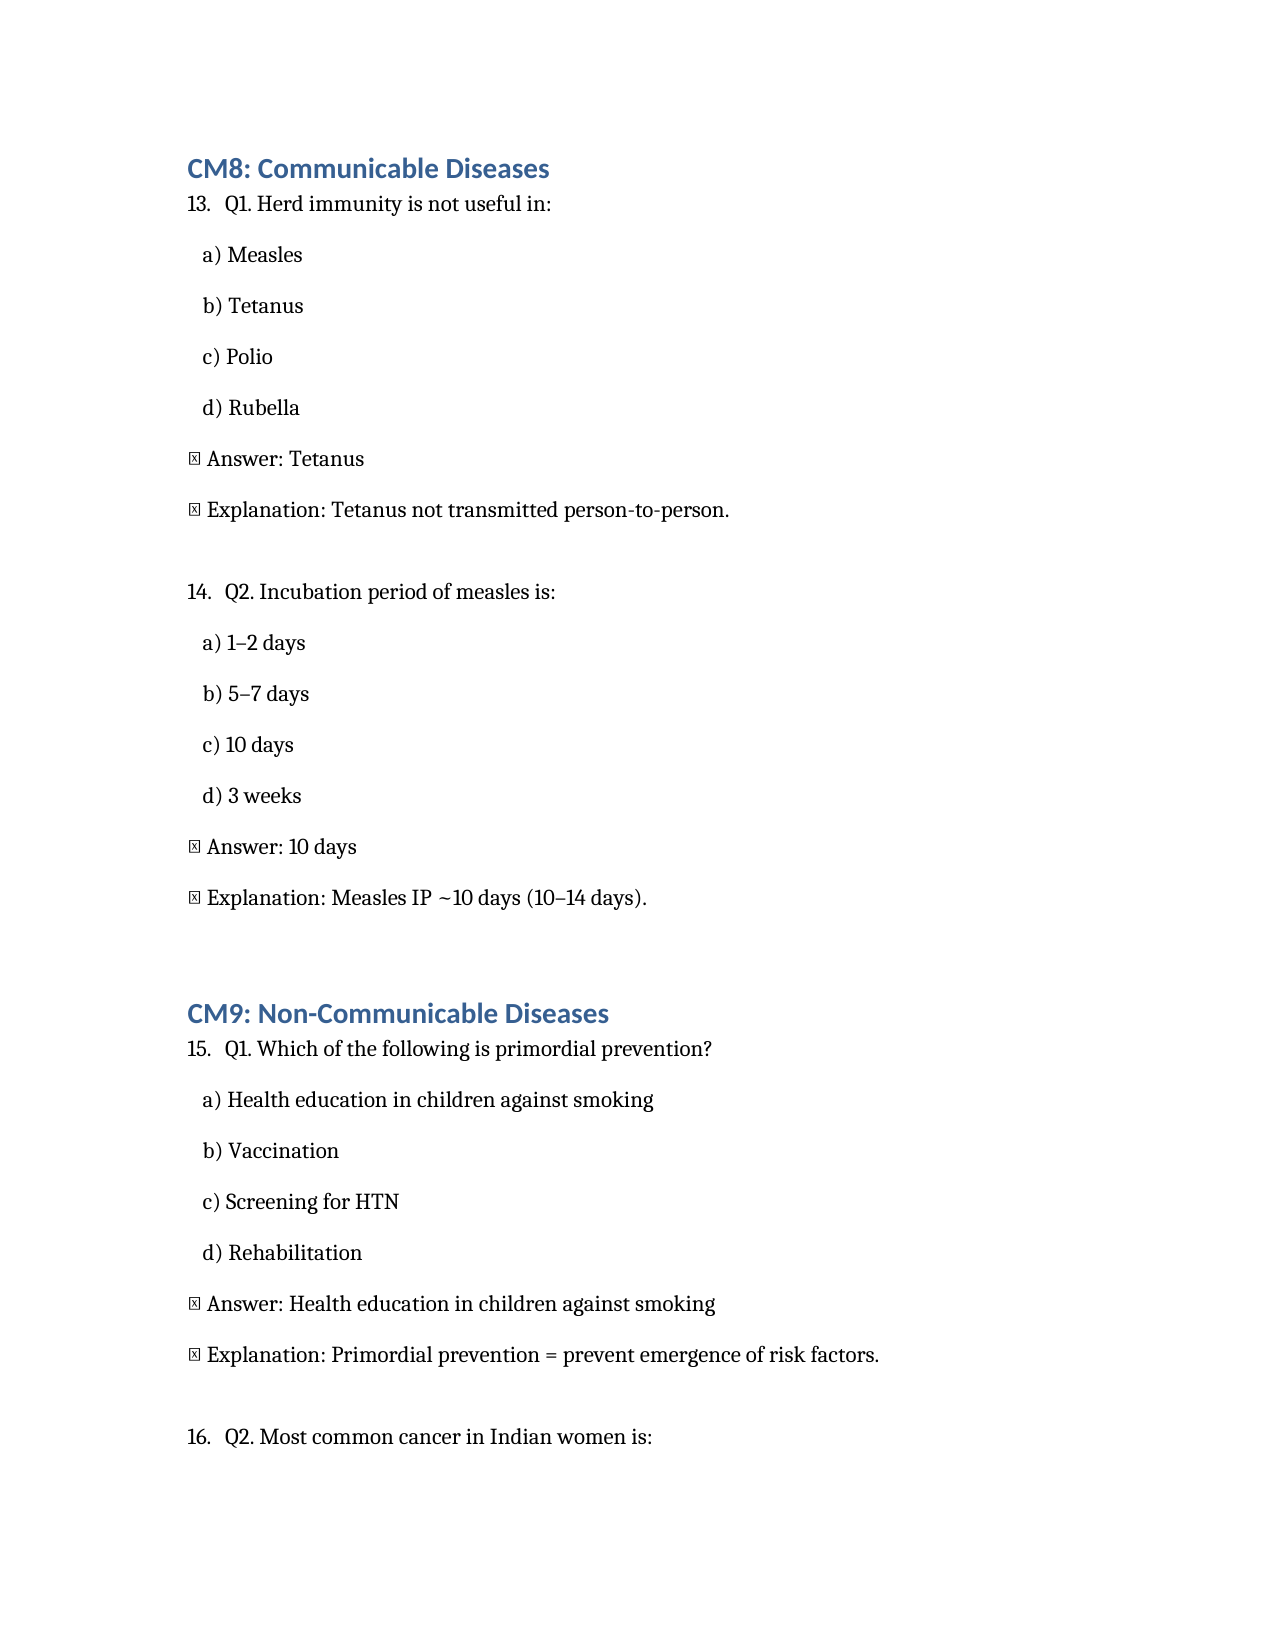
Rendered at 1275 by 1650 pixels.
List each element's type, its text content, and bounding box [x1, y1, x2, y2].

text ✅ Answer: Tetanus [187, 446, 1087, 472]
list Q1. Which of the following is primordial prevention? [187, 1036, 1087, 1062]
list Q2. Incubation period of measles is: [187, 578, 1087, 605]
list Q2. Most common cancer in Indian women is: [187, 1423, 1087, 1450]
text a) 1–2 days [187, 629, 1087, 656]
text a) Measles [187, 242, 1087, 268]
subtitle CM9: Non-Communicable Diseases [187, 995, 1087, 1031]
text c) Screening for HTN [187, 1189, 1087, 1216]
text c) 10 days [187, 732, 1087, 758]
text b) Tetanus [187, 293, 1087, 319]
text d) 3 weeks [187, 783, 1087, 809]
text b) Vaccination [187, 1138, 1087, 1164]
text b) 5–7 days [187, 681, 1087, 707]
text 💡 Explanation: Primordial prevention = prevent emergence of risk factors. [187, 1342, 1087, 1399]
text 💡 Explanation: Tetanus not transmitted person-to-person. [187, 497, 1087, 554]
text ✅ Answer: 10 days [187, 834, 1087, 860]
subtitle CM8: Communicable Diseases [187, 150, 1087, 186]
text a) Health education in children against smoking [187, 1087, 1087, 1113]
list Q1. Herd immunity is not useful in: [187, 191, 1087, 217]
text 💡 Explanation: Measles IP ~10 days (10–14 days). [187, 885, 1087, 941]
text d) Rubella [187, 395, 1087, 421]
text ✅ Answer: Health education in children against smoking [187, 1291, 1087, 1318]
text d) Rehabilitation [187, 1240, 1087, 1267]
text c) Polio [187, 344, 1087, 370]
